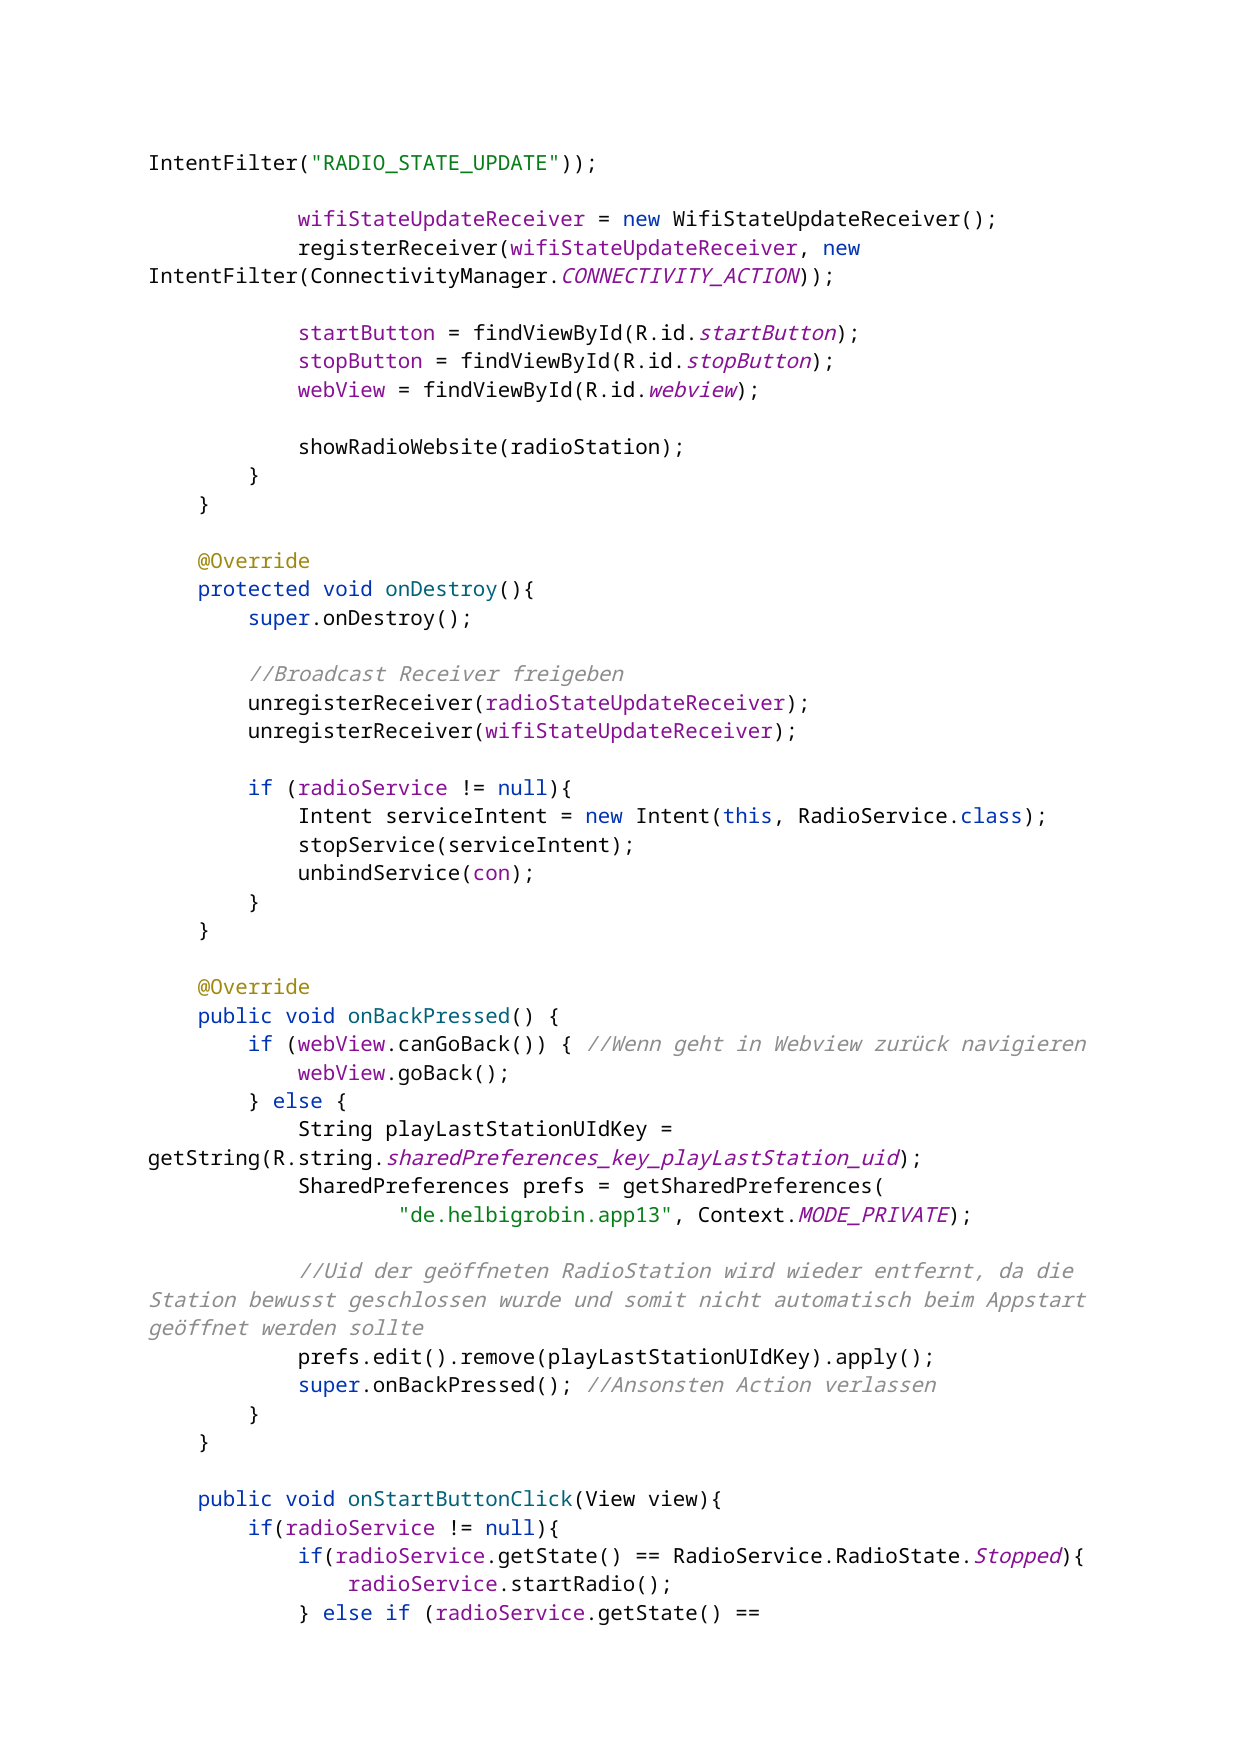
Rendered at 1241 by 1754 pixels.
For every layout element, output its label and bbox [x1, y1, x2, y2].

text [148, 148, 1093, 1626]
